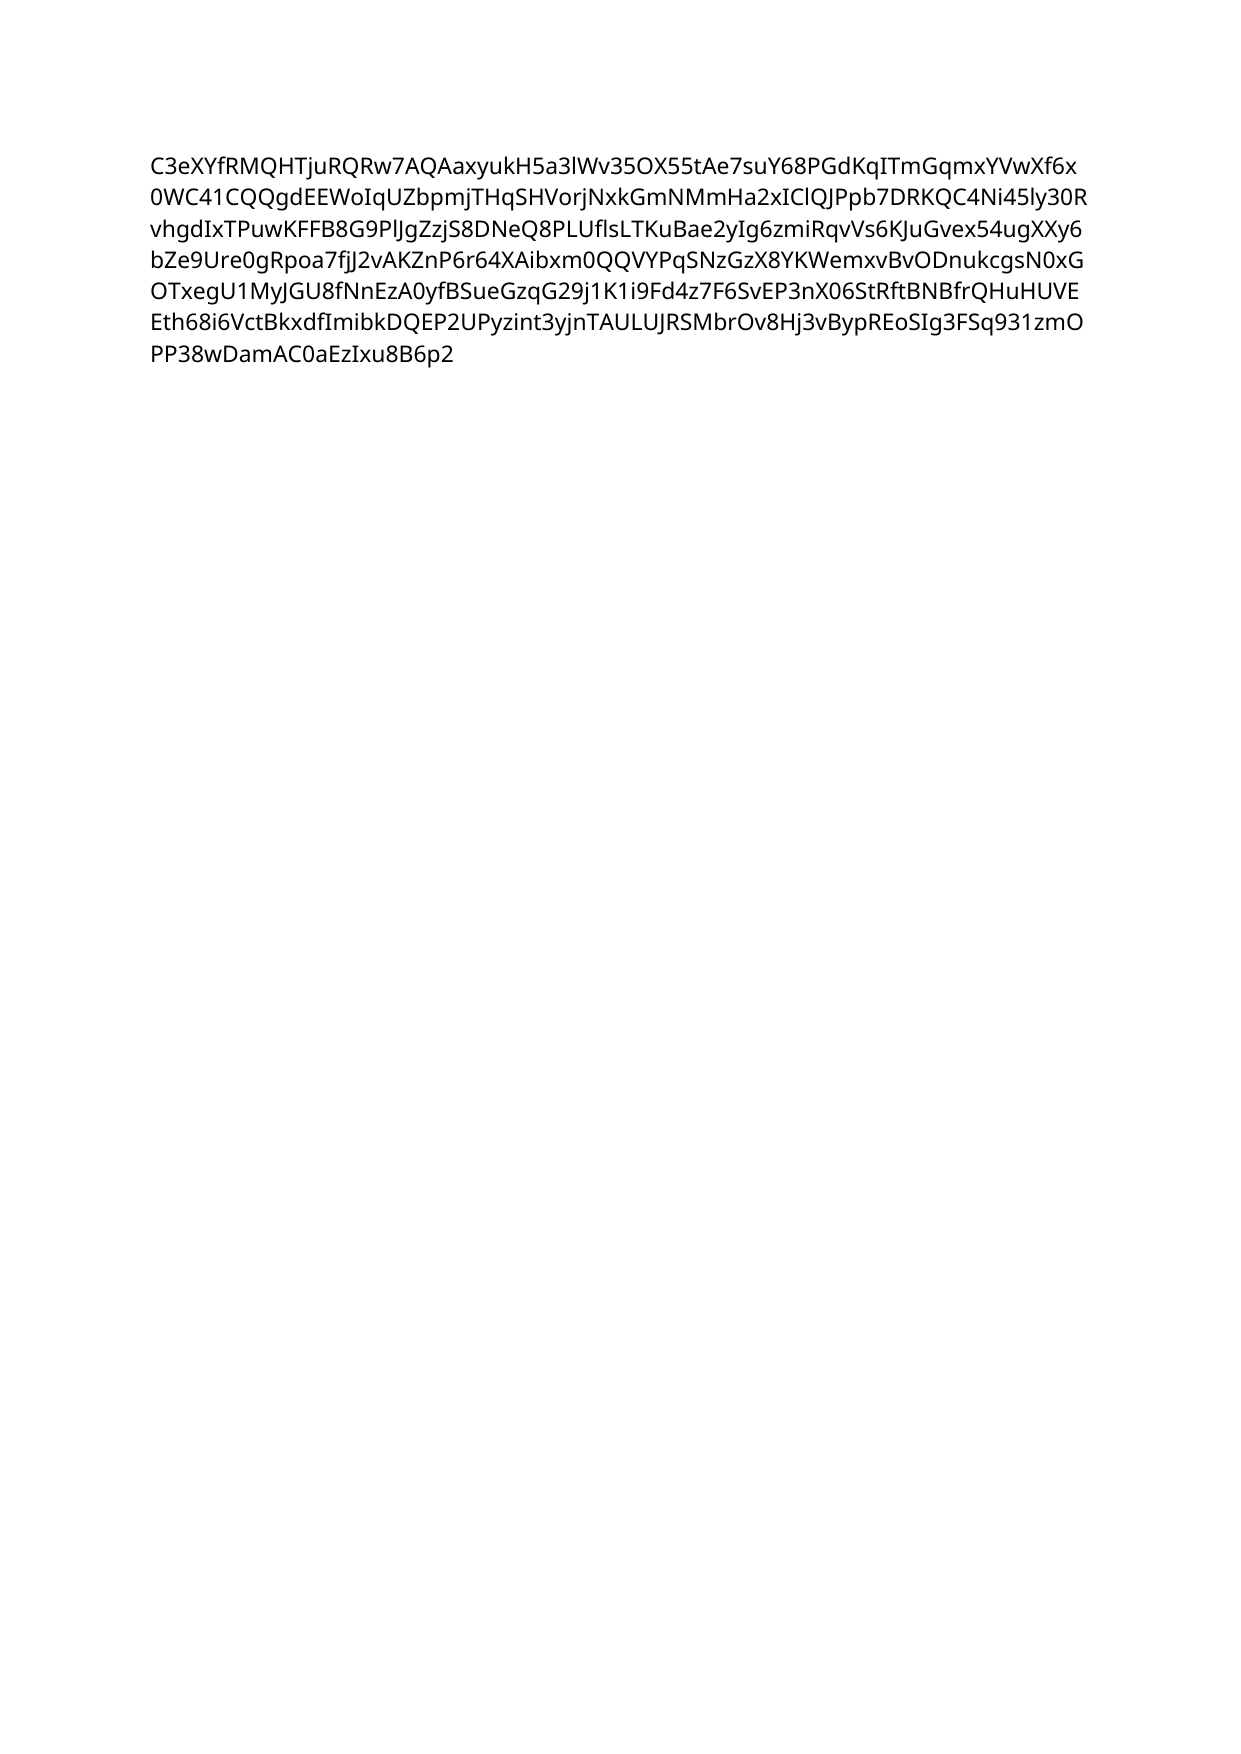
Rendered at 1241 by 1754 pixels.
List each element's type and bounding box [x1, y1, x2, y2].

text [150, 150, 1090, 369]
